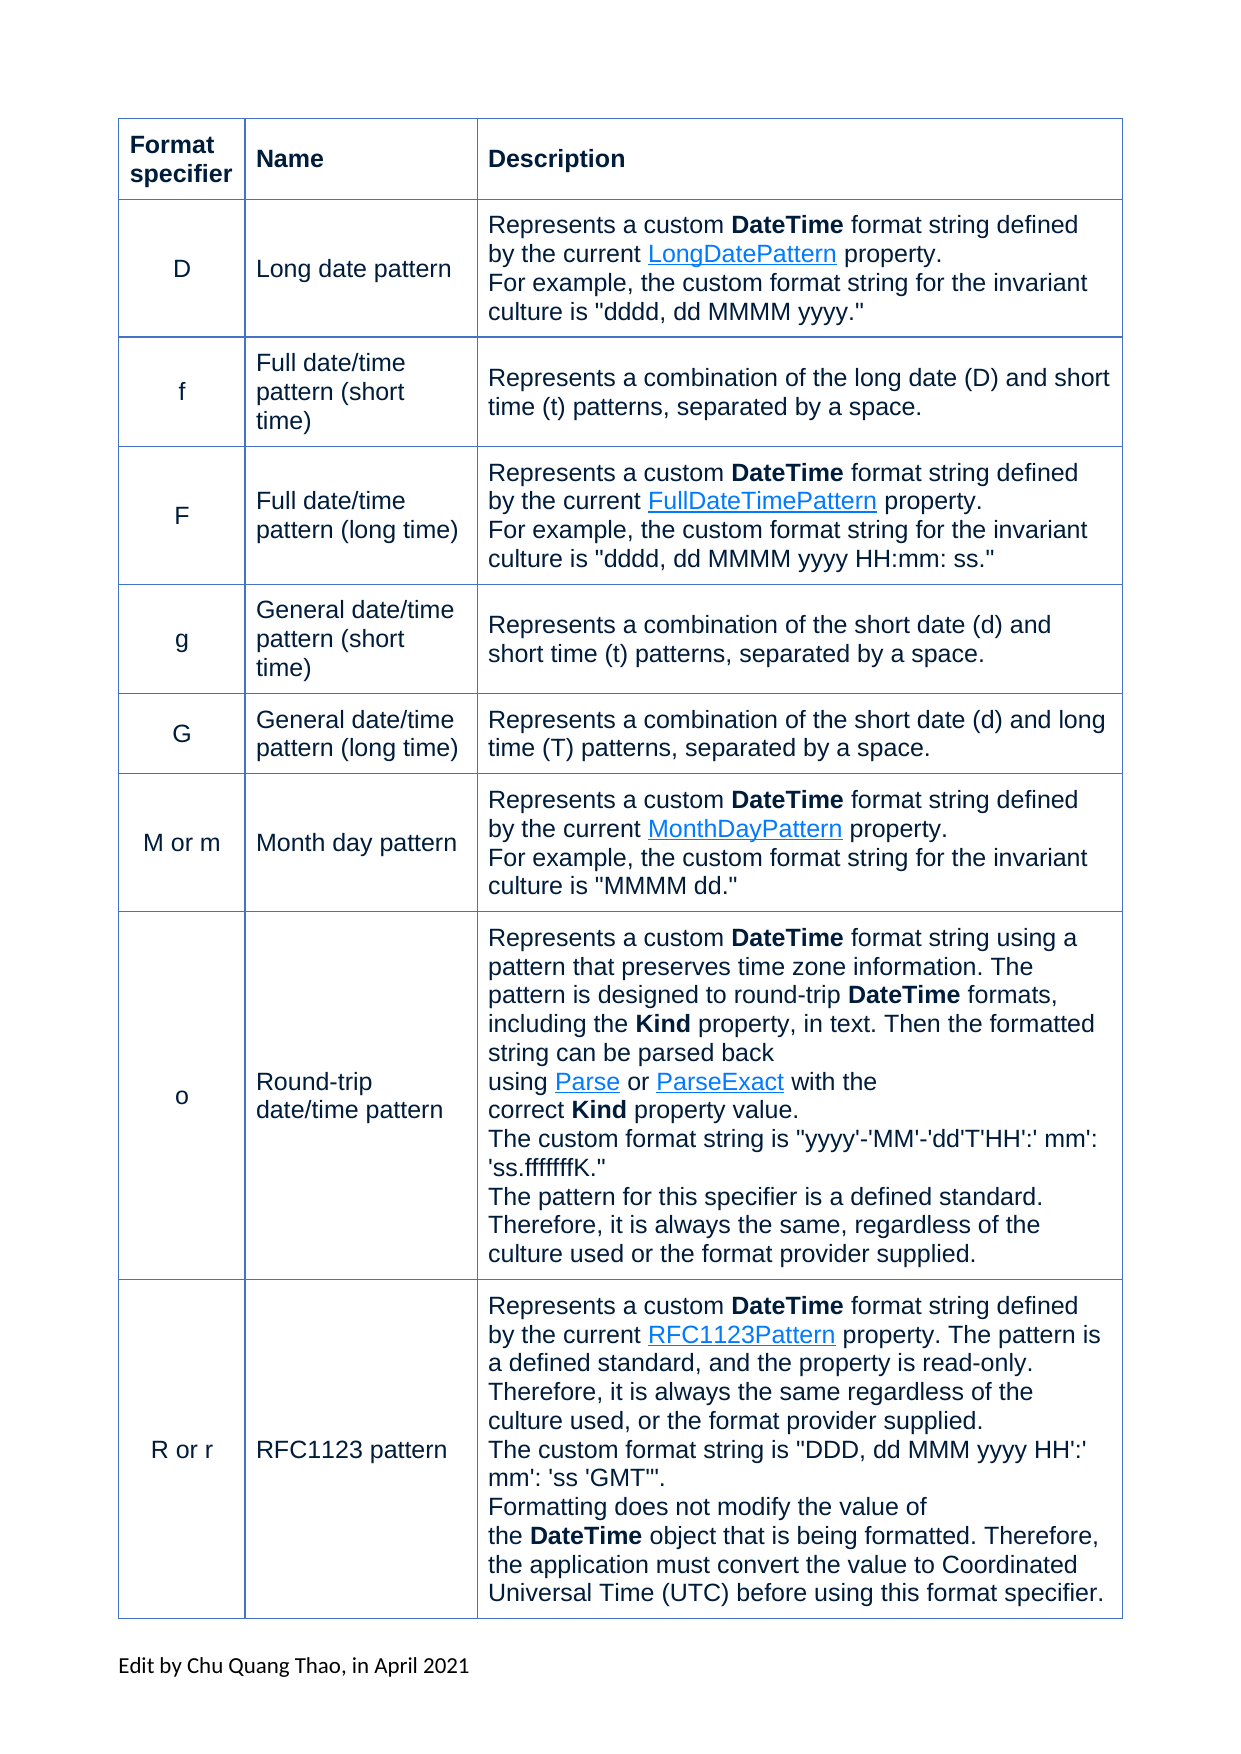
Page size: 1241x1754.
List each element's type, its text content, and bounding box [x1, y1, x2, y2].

table_cell f [119, 338, 244, 446]
table_cell Represents a custom DateTime format string defined by the current MonthDayPattern property. For example, the custom format string for the invariant culture is "MMMM dd." [478, 774, 1122, 911]
table_header Format specifier [119, 119, 244, 198]
table_header Name [246, 119, 477, 198]
table_cell D [119, 200, 244, 336]
table_cell Represents a combination of the long date (D) and short time (t) patterns, separated by a space. [478, 338, 1122, 446]
table_cell F [119, 447, 244, 583]
table_cell Full date/time pattern (short time) [246, 338, 477, 446]
table_cell RFC1123 pattern [246, 1280, 477, 1618]
table_cell General date/time pattern (long time) [246, 694, 477, 773]
table_cell Represents a custom DateTime format string defined by the current RFC1123Pattern property. The pattern is a defined standard, and the property is read-only. Therefore, it is always the same regardless of the culture used, or the format provider supplied. The custom format string is "DDD, dd MMM yyyy HH':' mm': 'ss 'GMT'". Formatting does not modify the value of the DateTime object that is being formatted. Therefore, the application must convert the value to Coordinated Universal Time (UTC) before using this format specifier. [478, 1280, 1122, 1618]
table_cell Represents a combination of the short date (d) and long time (T) patterns, separated by a space. [478, 694, 1122, 773]
table_cell o [119, 912, 244, 1279]
table_cell Full date/time pattern (long time) [246, 447, 477, 583]
table_cell M or m [119, 774, 244, 911]
table_header Description [478, 119, 1122, 198]
table_cell General date/time pattern (short time) [246, 585, 477, 693]
table_cell Long date pattern [246, 200, 477, 336]
table_cell Represents a custom DateTime format string defined by the current LongDatePattern property. For example, the custom format string for the invariant culture is "dddd, dd MMMM yyyy." [478, 200, 1122, 336]
table_cell G [119, 694, 244, 773]
table_cell R or r [119, 1280, 244, 1618]
table_cell Month day pattern [246, 774, 477, 911]
table_cell Represents a custom DateTime format string defined by the current FullDateTimePattern property. For example, the custom format string for the invariant culture is "dddd, dd MMMM yyyy HH:mm: ss." [478, 447, 1122, 583]
table_cell Round-trip date/time pattern [246, 912, 477, 1279]
table_cell g [119, 585, 244, 693]
table_cell Represents a combination of the short date (d) and short time (t) patterns, separated by a space. [478, 585, 1122, 693]
table_cell Represents a custom DateTime format string using a pattern that preserves time zone information. The pattern is designed to round-trip DateTime formats, including the Kind property, in text. Then the formatted string can be parsed back using Parse or ParseExact with the correct Kind property value. The custom format string is "yyyy'-'MM'-'dd'T'HH':' mm': 'ss.fffffffK." The pattern for this specifier is a defined standard. Therefore, it is always the same, regardless of the culture used or the format provider supplied. [478, 912, 1122, 1279]
